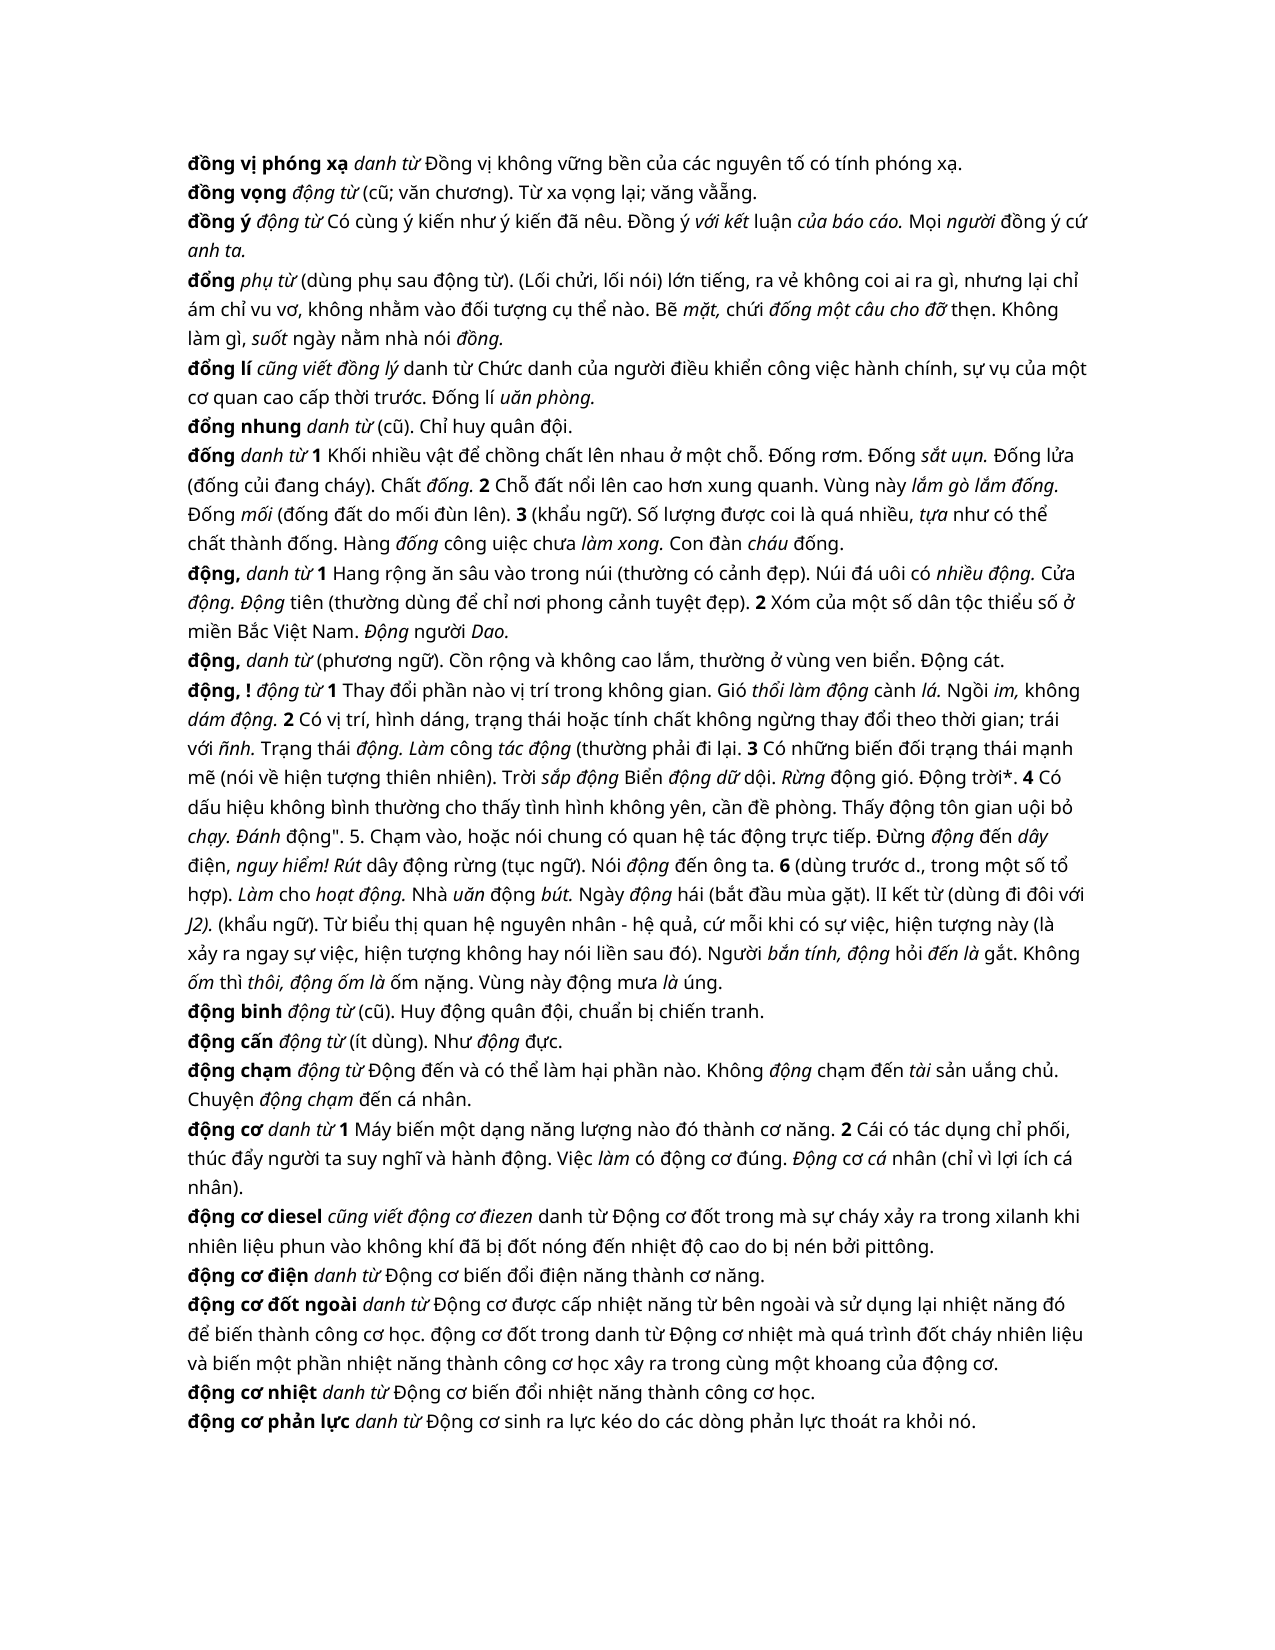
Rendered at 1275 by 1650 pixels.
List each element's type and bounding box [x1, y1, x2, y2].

text [187, 150, 1087, 1434]
